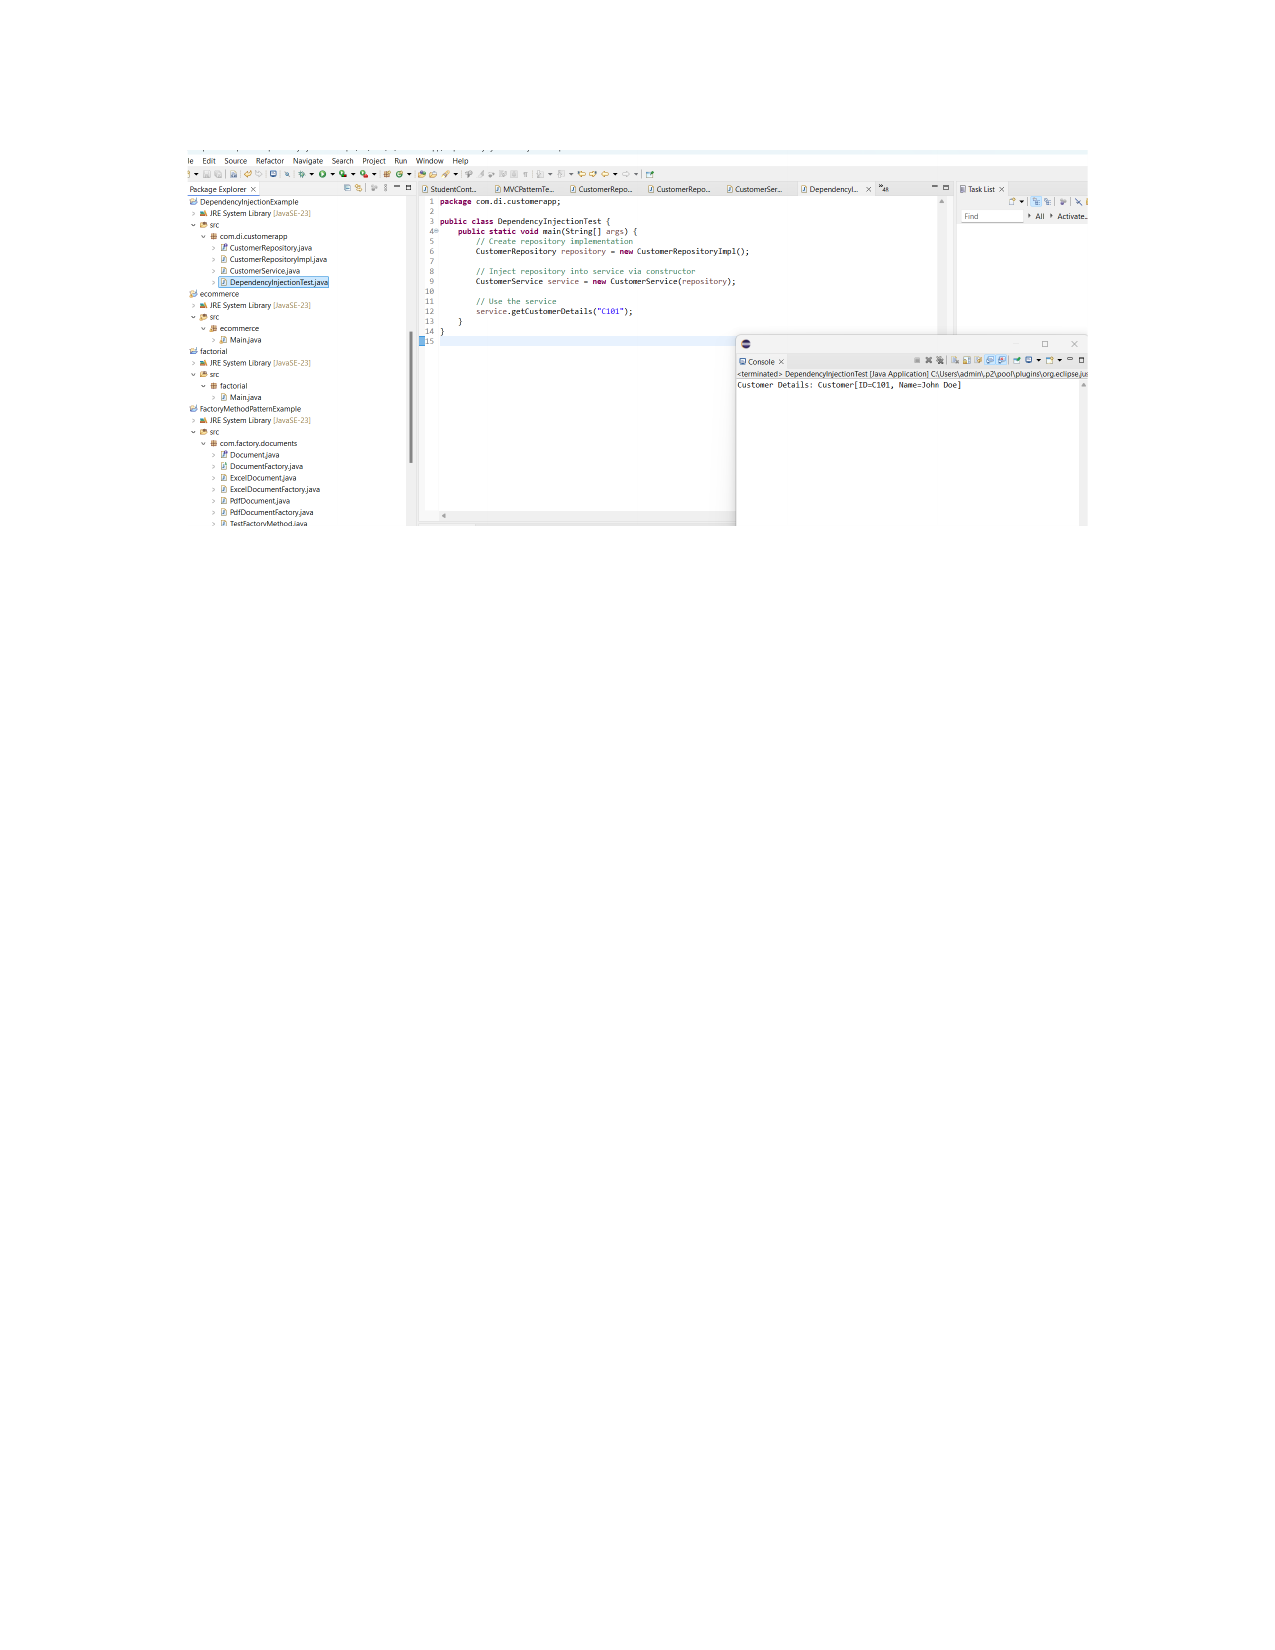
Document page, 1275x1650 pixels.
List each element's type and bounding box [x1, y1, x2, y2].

picture [187, 150, 1088, 526]
